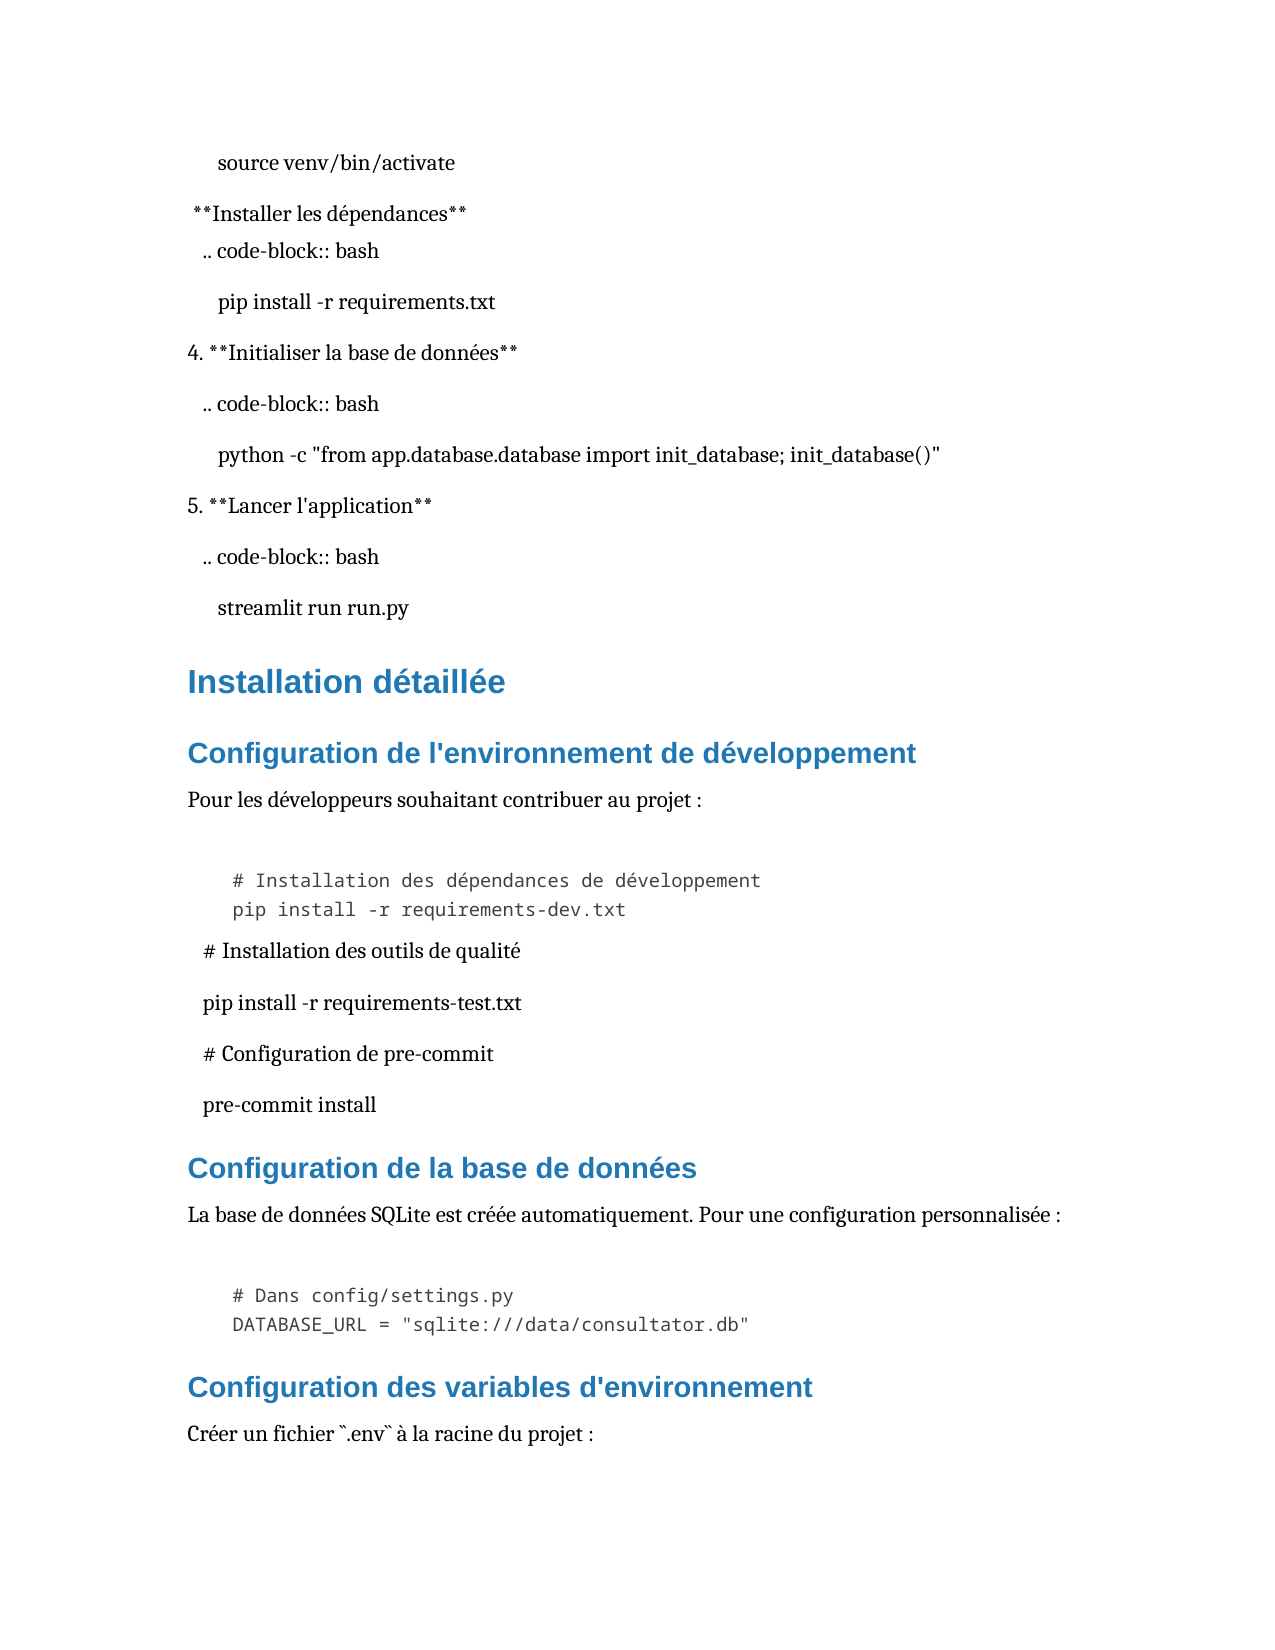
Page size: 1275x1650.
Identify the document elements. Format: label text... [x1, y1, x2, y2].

text Pour les développeurs souhaitant contribuer au projet : [187, 787, 1087, 813]
text 5. **Lancer l'application** [187, 493, 1087, 519]
text Créer un fichier ``.env`` à la racine du projet : [187, 1421, 1087, 1447]
text .. code-block:: bash [187, 544, 1087, 570]
text pip install -r requirements.txt [187, 288, 1087, 315]
text .. code-block:: bash [187, 391, 1087, 417]
text # Installation des outils de qualité [187, 938, 1087, 964]
list **Installer les dépendances** [187, 201, 1087, 227]
text # Installation des dépendances de développement pip install -r requirements-dev.txt [232, 838, 1042, 922]
text # Configuration de pre-commit [187, 1040, 1087, 1067]
text pre-commit install [187, 1091, 1087, 1118]
text source venv/bin/activate [187, 150, 1087, 176]
text streamlit run run.py [187, 595, 1087, 621]
text python -c "from app.database.database import init_database; init_database()" [187, 442, 1087, 468]
text .. code-block:: bash [187, 237, 1087, 264]
subtitle Installation détaillée [187, 662, 1087, 701]
text pip install -r requirements-test.txt [187, 989, 1087, 1016]
subtitle Configuration de la base de données [187, 1151, 1087, 1184]
text 4. **Initialiser la base de données** [187, 339, 1087, 366]
subtitle Configuration de l'environnement de développement [187, 736, 1087, 769]
subtitle Configuration des variables d'environnement [187, 1370, 1087, 1403]
text # Dans config/settings.py DATABASE_URL = "sqlite:///data/consultator.db" [232, 1253, 1042, 1337]
text La base de données SQLite est créée automatiquement. Pour une configuration personnalisée : [187, 1202, 1087, 1228]
